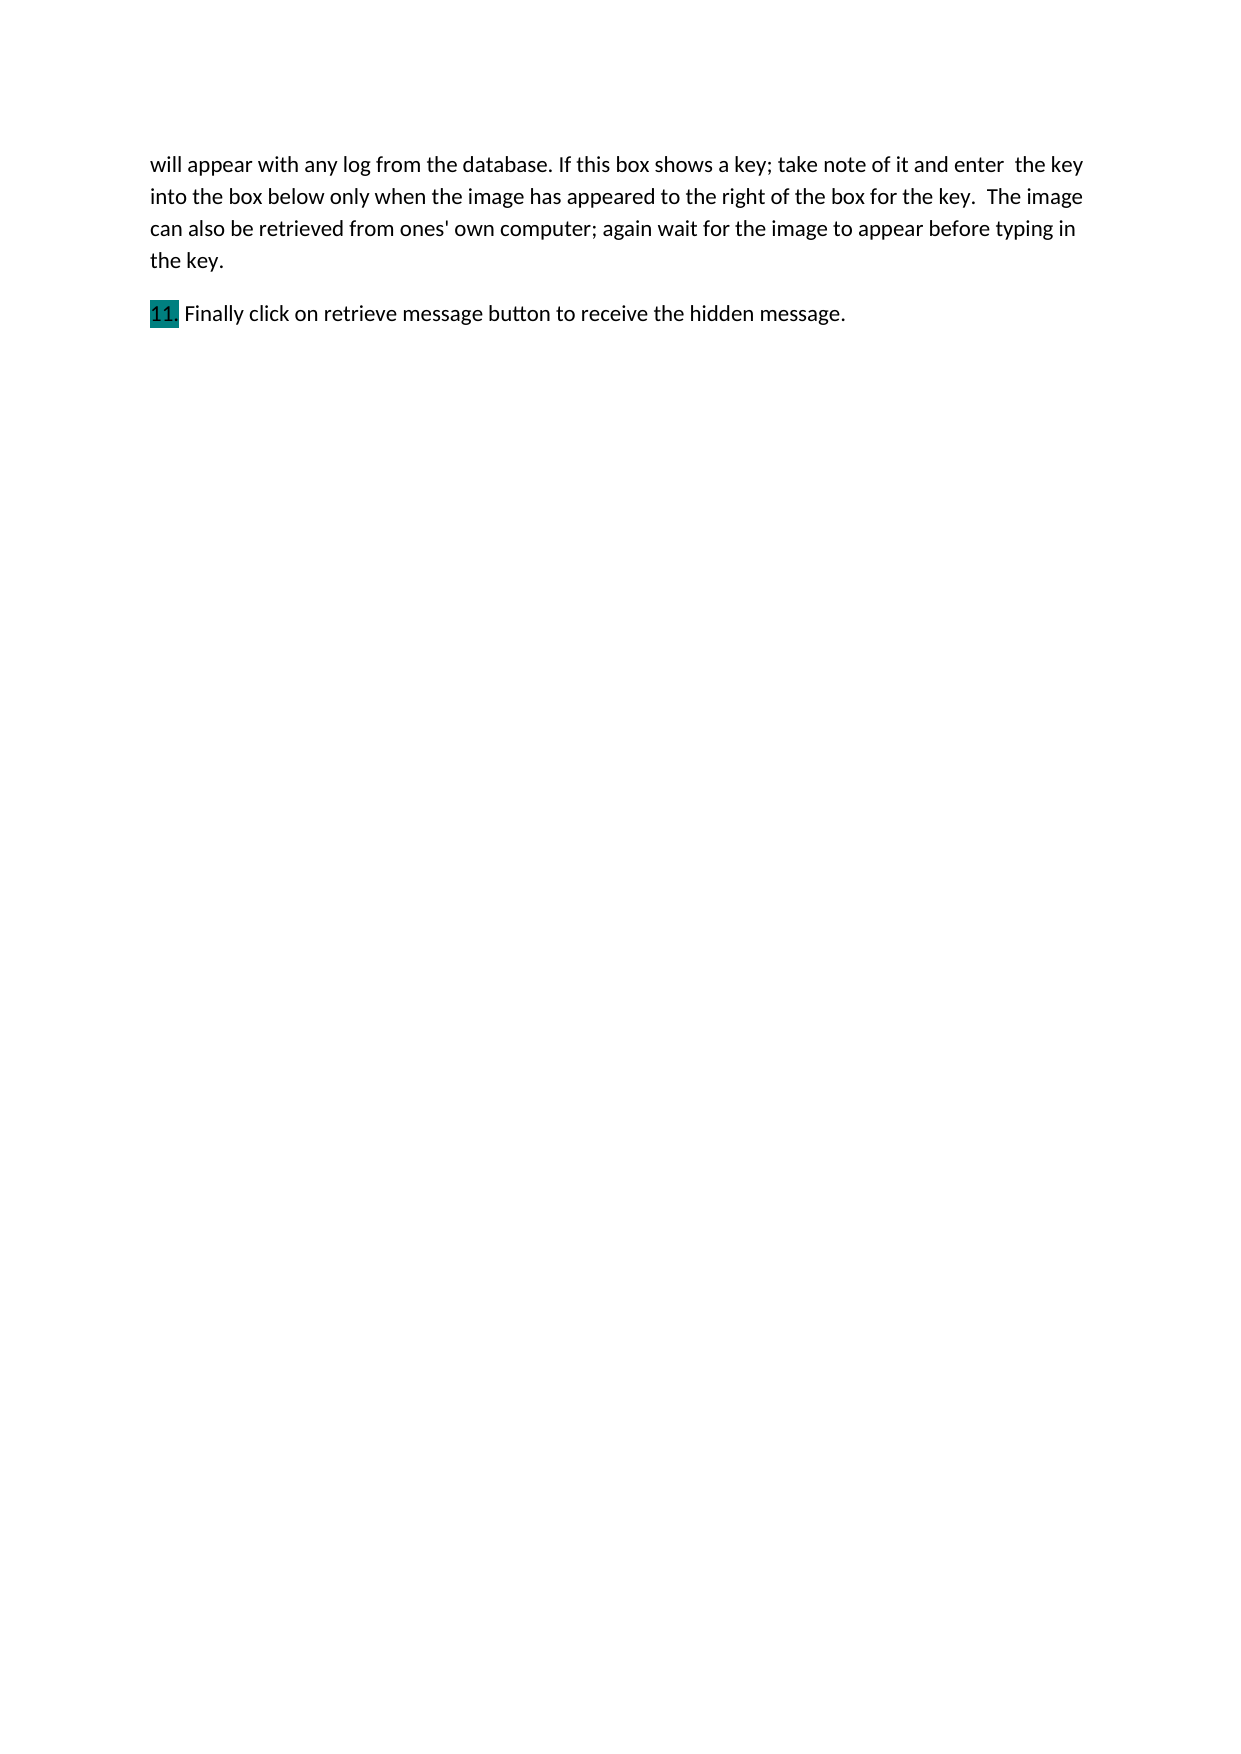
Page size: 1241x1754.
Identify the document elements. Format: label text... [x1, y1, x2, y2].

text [150, 150, 1090, 274]
text 11. Finally click on retrieve message button to receive the hidden message. [150, 299, 1090, 328]
